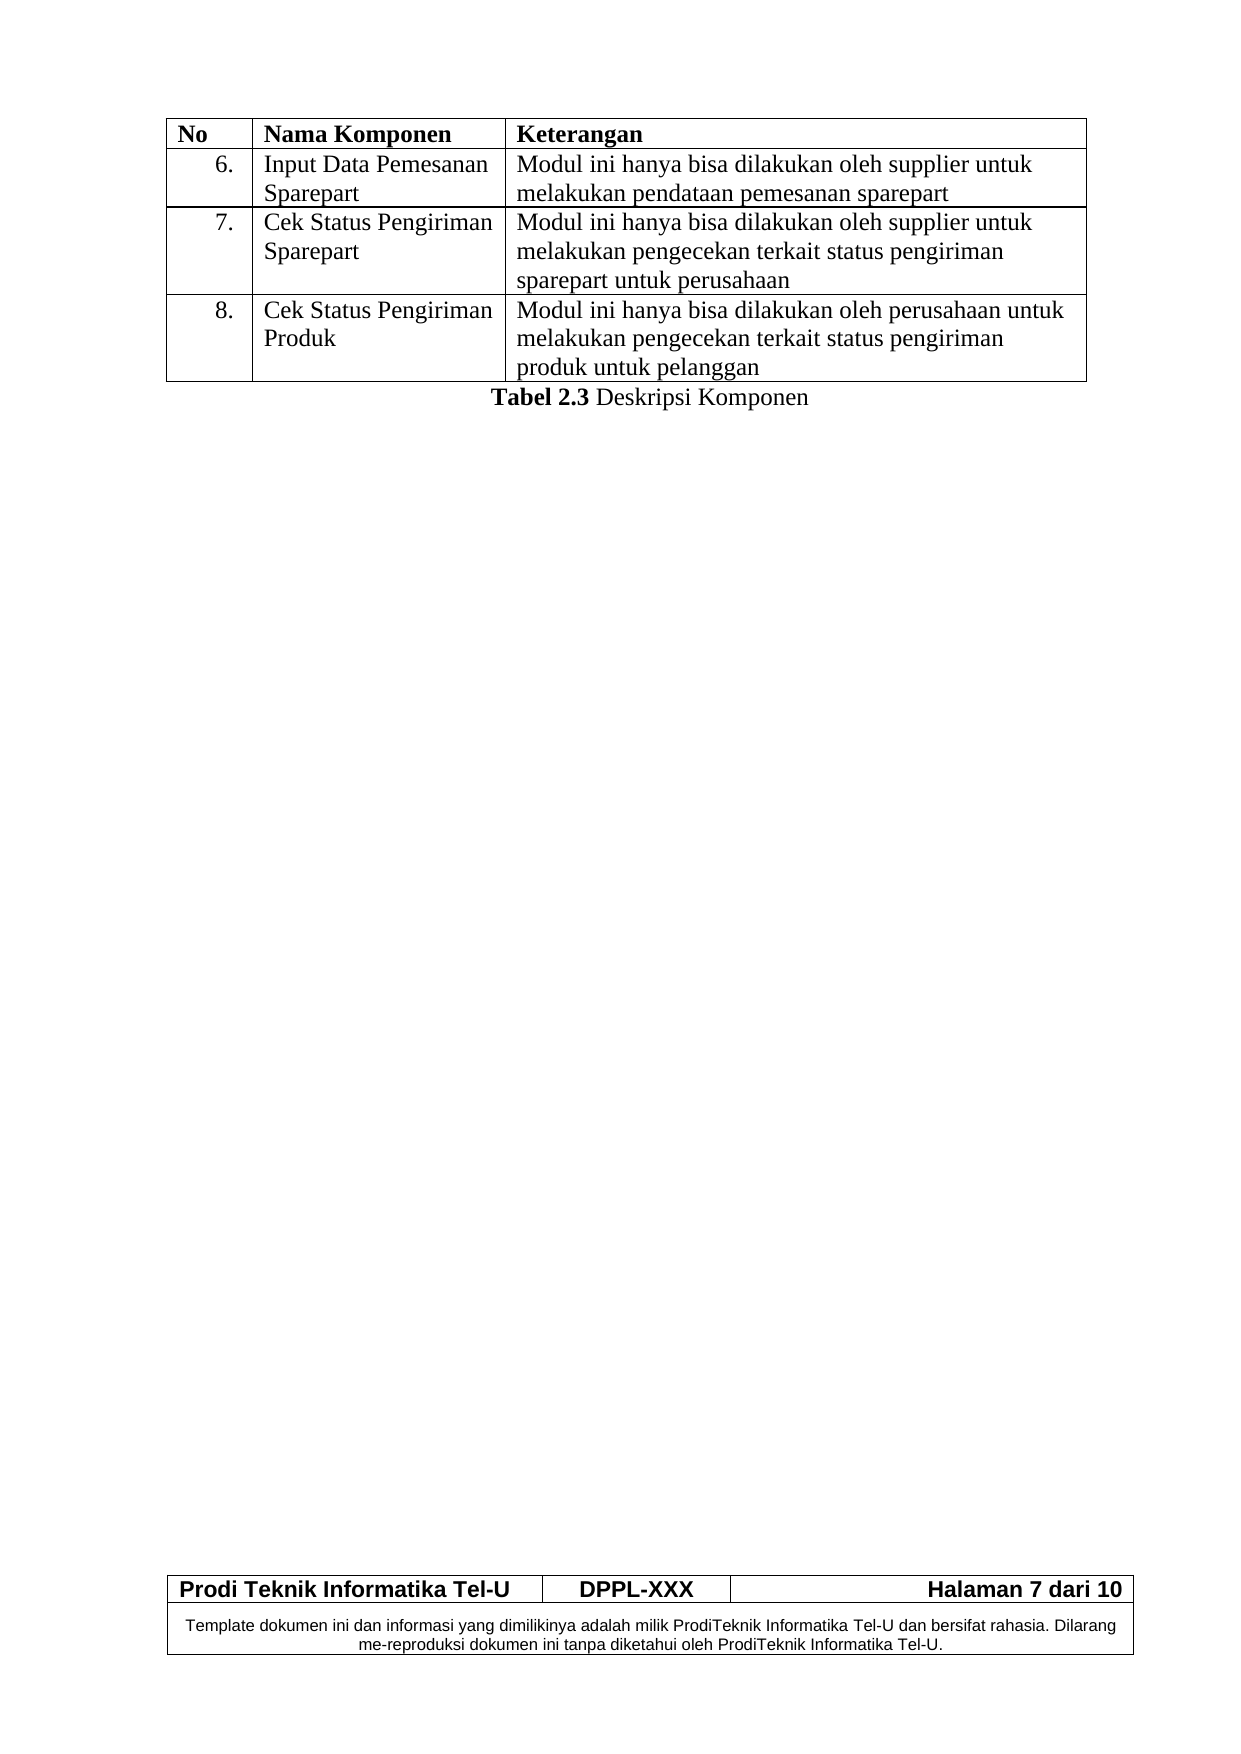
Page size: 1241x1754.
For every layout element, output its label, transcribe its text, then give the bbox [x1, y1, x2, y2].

table_cell Modul ini hanya bisa dilakukan oleh perusahaan untuk melakukan pengecekan terkait status pengiriman produk untuk pelanggan [506, 295, 1086, 381]
table_cell Modul ini hanya bisa dilakukan oleh supplier untuk melakukan pendataan pemesanan sparepart [506, 149, 1086, 206]
table_header No [167, 119, 252, 148]
table_cell I [167, 149, 252, 206]
table_header Keterangan [506, 119, 1086, 148]
text Tabel 2.3 Deskripsi Komponen [177, 382, 1122, 411]
table_cell Modul ini hanya bisa dilakukan oleh supplier untuk melakukan pengecekan terkait status pengiriman sparepart untuk perusahaan [506, 208, 1086, 294]
table_cell Cek Status Pengiriman Produk [253, 295, 505, 381]
table_cell [167, 295, 252, 381]
table_header Nama Komponen [253, 119, 505, 148]
table_cell Input Data Pemesanan Sparepart [253, 149, 505, 206]
table_cell [167, 208, 252, 294]
table_cell Cek Status Pengiriman Sparepart [253, 208, 505, 294]
